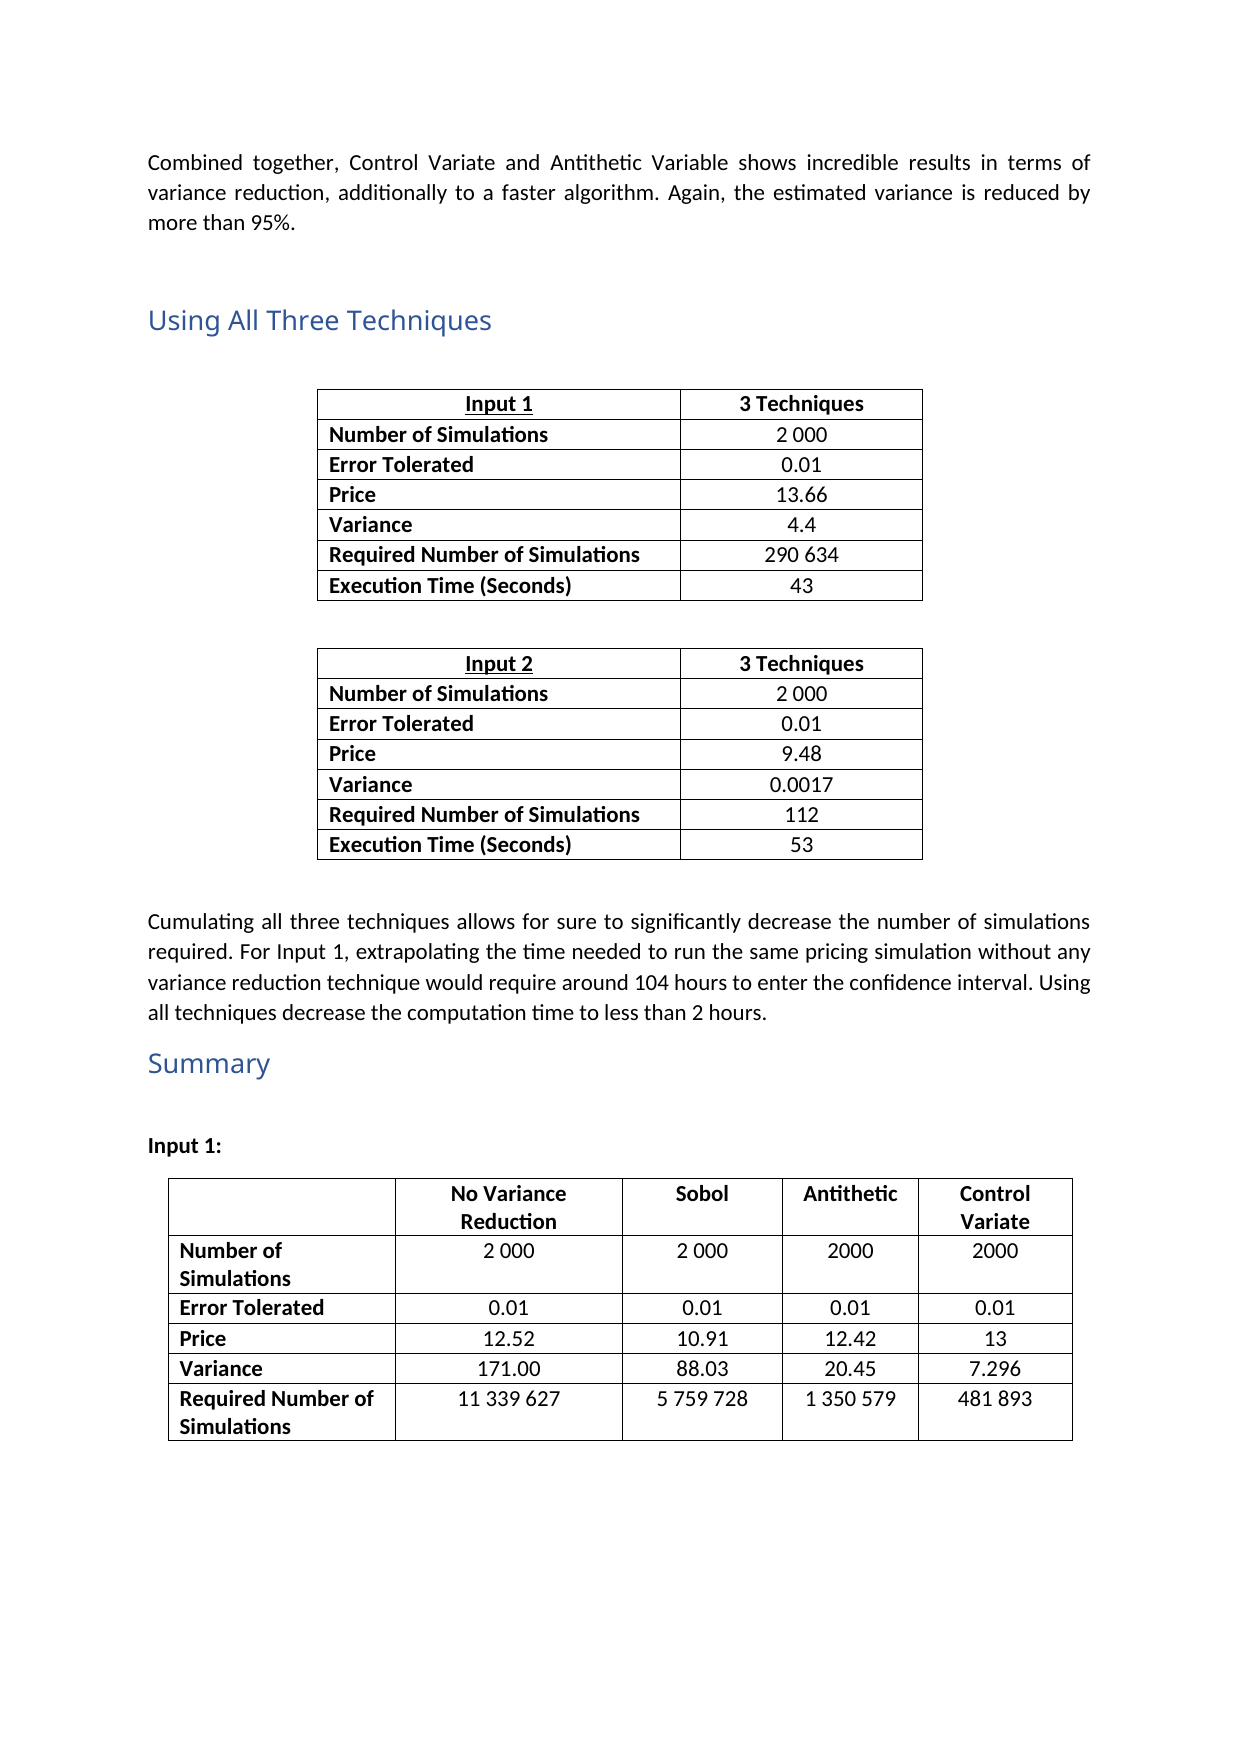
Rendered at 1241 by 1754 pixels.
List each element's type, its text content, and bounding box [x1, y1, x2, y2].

table_cell Error Tolerated [169, 1294, 395, 1323]
table_cell Number of Simulations [318, 420, 680, 449]
table_cell 20.45 [783, 1354, 918, 1383]
table_cell 53 [681, 830, 922, 859]
table_cell Number of Simulations [318, 679, 680, 708]
table_cell 88.03 [623, 1354, 782, 1383]
table_cell 0.01 [681, 709, 922, 738]
table_cell 0.01 [396, 1294, 622, 1323]
table_cell 13 [919, 1324, 1072, 1353]
table_cell Error Tolerated [318, 709, 680, 738]
table_cell 171.00 [396, 1354, 622, 1383]
table_cell 0.01 [783, 1294, 918, 1323]
table_header [169, 1179, 395, 1235]
table_cell Number of Simulations [169, 1236, 395, 1292]
table_header 3 Techniques [681, 649, 922, 678]
table_cell 0.01 [681, 450, 922, 479]
table_cell Required Number of Simulations [318, 800, 680, 829]
table_cell 43 [681, 571, 922, 600]
table_header Input 2 [318, 649, 680, 678]
table_cell Price [318, 740, 680, 769]
text Cumulating all three techniques allows for sure to significantly decrease the number of simulations required. For Input 1, extrapolating the time needed to run the same pricing simulation without any variance reduction technique would require around 104 hours to enter the confidence interval. Using all techniques decrease the computation time to less than 2 hours. [148, 907, 1093, 1026]
table_cell 2 000 [681, 420, 922, 449]
table_cell 2000 [783, 1236, 918, 1292]
table_cell 7.296 [919, 1354, 1072, 1383]
table_cell Variance [169, 1354, 395, 1383]
table_header Control Variate [919, 1179, 1072, 1235]
subtitle Summary [148, 1045, 1093, 1082]
table_cell 290 634 [681, 541, 922, 570]
table_header Input 1 [318, 390, 680, 419]
table_cell Required Number of Simulations [169, 1384, 395, 1440]
table_header 3 Techniques [681, 390, 922, 419]
table_cell 5 759 728 [623, 1384, 782, 1440]
table_cell 2000 [919, 1236, 1072, 1292]
table_cell Variance [318, 510, 680, 539]
table_cell Execution Time (Seconds) [318, 830, 680, 859]
table_cell 2 000 [681, 679, 922, 708]
table_cell Variance [318, 770, 680, 799]
table_cell 12.42 [783, 1324, 918, 1353]
table_cell Price [169, 1324, 395, 1353]
text Input 1: [148, 1131, 1093, 1159]
table_header No Variance Reduction [396, 1179, 622, 1235]
table_cell 2 000 [623, 1236, 782, 1292]
table_cell 9.48 [681, 740, 922, 769]
subtitle Using All Three Techniques [148, 302, 1093, 339]
table_cell 11 339 627 [396, 1384, 622, 1440]
table_cell 0.01 [623, 1294, 782, 1323]
table_cell 12.52 [396, 1324, 622, 1353]
table_cell 481 893 [919, 1384, 1072, 1440]
table_cell Required Number of Simulations [318, 541, 680, 570]
table_cell 10.91 [623, 1324, 782, 1353]
table_cell 2 000 [396, 1236, 622, 1292]
table_cell 13.66 [681, 480, 922, 509]
table_cell 0.0017 [681, 770, 922, 799]
table_header Antithetic [783, 1179, 918, 1235]
table_cell 112 [681, 800, 922, 829]
table_cell Execution Time (Seconds) [318, 571, 680, 600]
text Combined together, Control Variate and Antithetic Variable shows incredible results in terms of variance reduction, additionally to a faster algorithm. Again, the estimated variance is reduced by more than 95%. [148, 148, 1093, 236]
table_cell 1 350 579 [783, 1384, 918, 1440]
table_cell 4.4 [681, 510, 922, 539]
table_header Sobol [623, 1179, 782, 1235]
table_cell Error Tolerated [318, 450, 680, 479]
table_cell 0.01 [919, 1294, 1072, 1323]
table_cell Price [318, 480, 680, 509]
